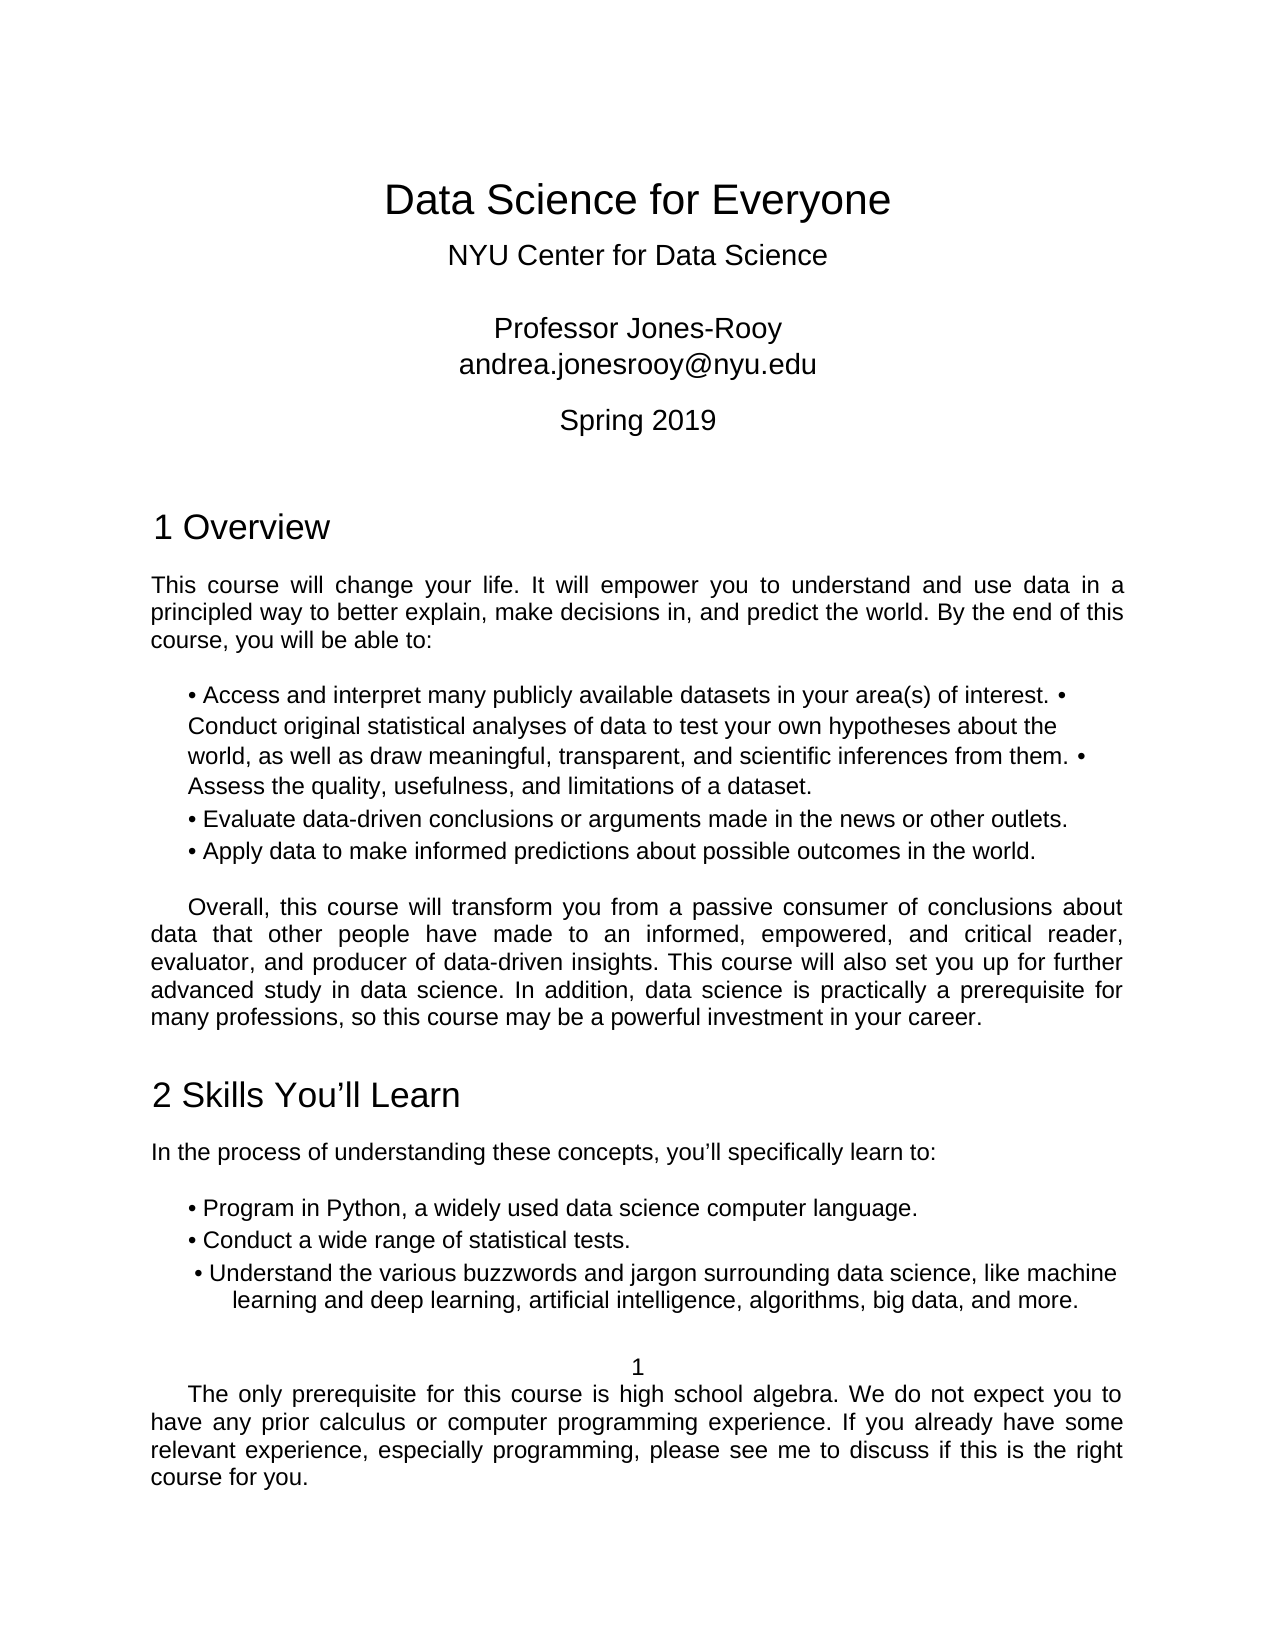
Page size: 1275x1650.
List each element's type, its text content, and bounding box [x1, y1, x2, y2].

text andrea.jonesrooy@nyu.edu [150, 347, 1126, 380]
text Overall, this course will transform you from a passive consumer of conclusions about data that other people have made to an informed, empowered, and critical reader, evaluator, and producer of data-driven insights. This course will also set you up for further advanced study in data science. In addition, data science is practically a prerequisite for many professions, so this course may be a powerful investment in your career. [150, 893, 1124, 1031]
text Spring 2019 [150, 403, 1126, 437]
text • Access and interpret many publicly available datasets in your area(s) of interest. • Conduct original statistical analyses of data to test your own hypotheses about the world, as well as draw meaningful, transparent, and scientific inferences from them. • Assess the quality, usefulness, and limitations of a dataset. [188, 681, 1124, 800]
text • Understand the various buzzwords and jargon surrounding data science, like machine learning and deep learning, artificial intelligence, algorithms, big data, and more. [188, 1259, 1124, 1314]
text In the process of understanding these concepts, you’ll specifically learn to: [151, 1138, 1126, 1166]
text 1 Overview [153, 506, 1126, 547]
text Professor Jones-Rooy [150, 311, 1126, 344]
text • Program in Python, a widely used data science computer language. • Conduct a wide range of statistical tests. [188, 1194, 931, 1253]
text • Evaluate data-driven conclusions or arguments made in the news or other outlets. • Apply data to make informed predictions about possible outcomes in the world. [188, 805, 1085, 865]
text The only prerequisite for this course is high school algebra. We do not expect you to have any prior calculus or computer programming experience. If you already have some relevant experience, especially programming, please see me to discuss if this is the right course for you. [150, 1380, 1124, 1491]
text 2 Skills You’ll Learn [152, 1074, 1126, 1114]
text NYU Center for Data Science [150, 238, 1126, 272]
text 1 [150, 1353, 1126, 1380]
text This course will change your life. It will empower you to understand and use data in a principled way to better explain, make decisions in, and predict the world. By the end of this course, you will be able to: [150, 571, 1126, 653]
text Data Science for Everyone [150, 174, 1126, 223]
